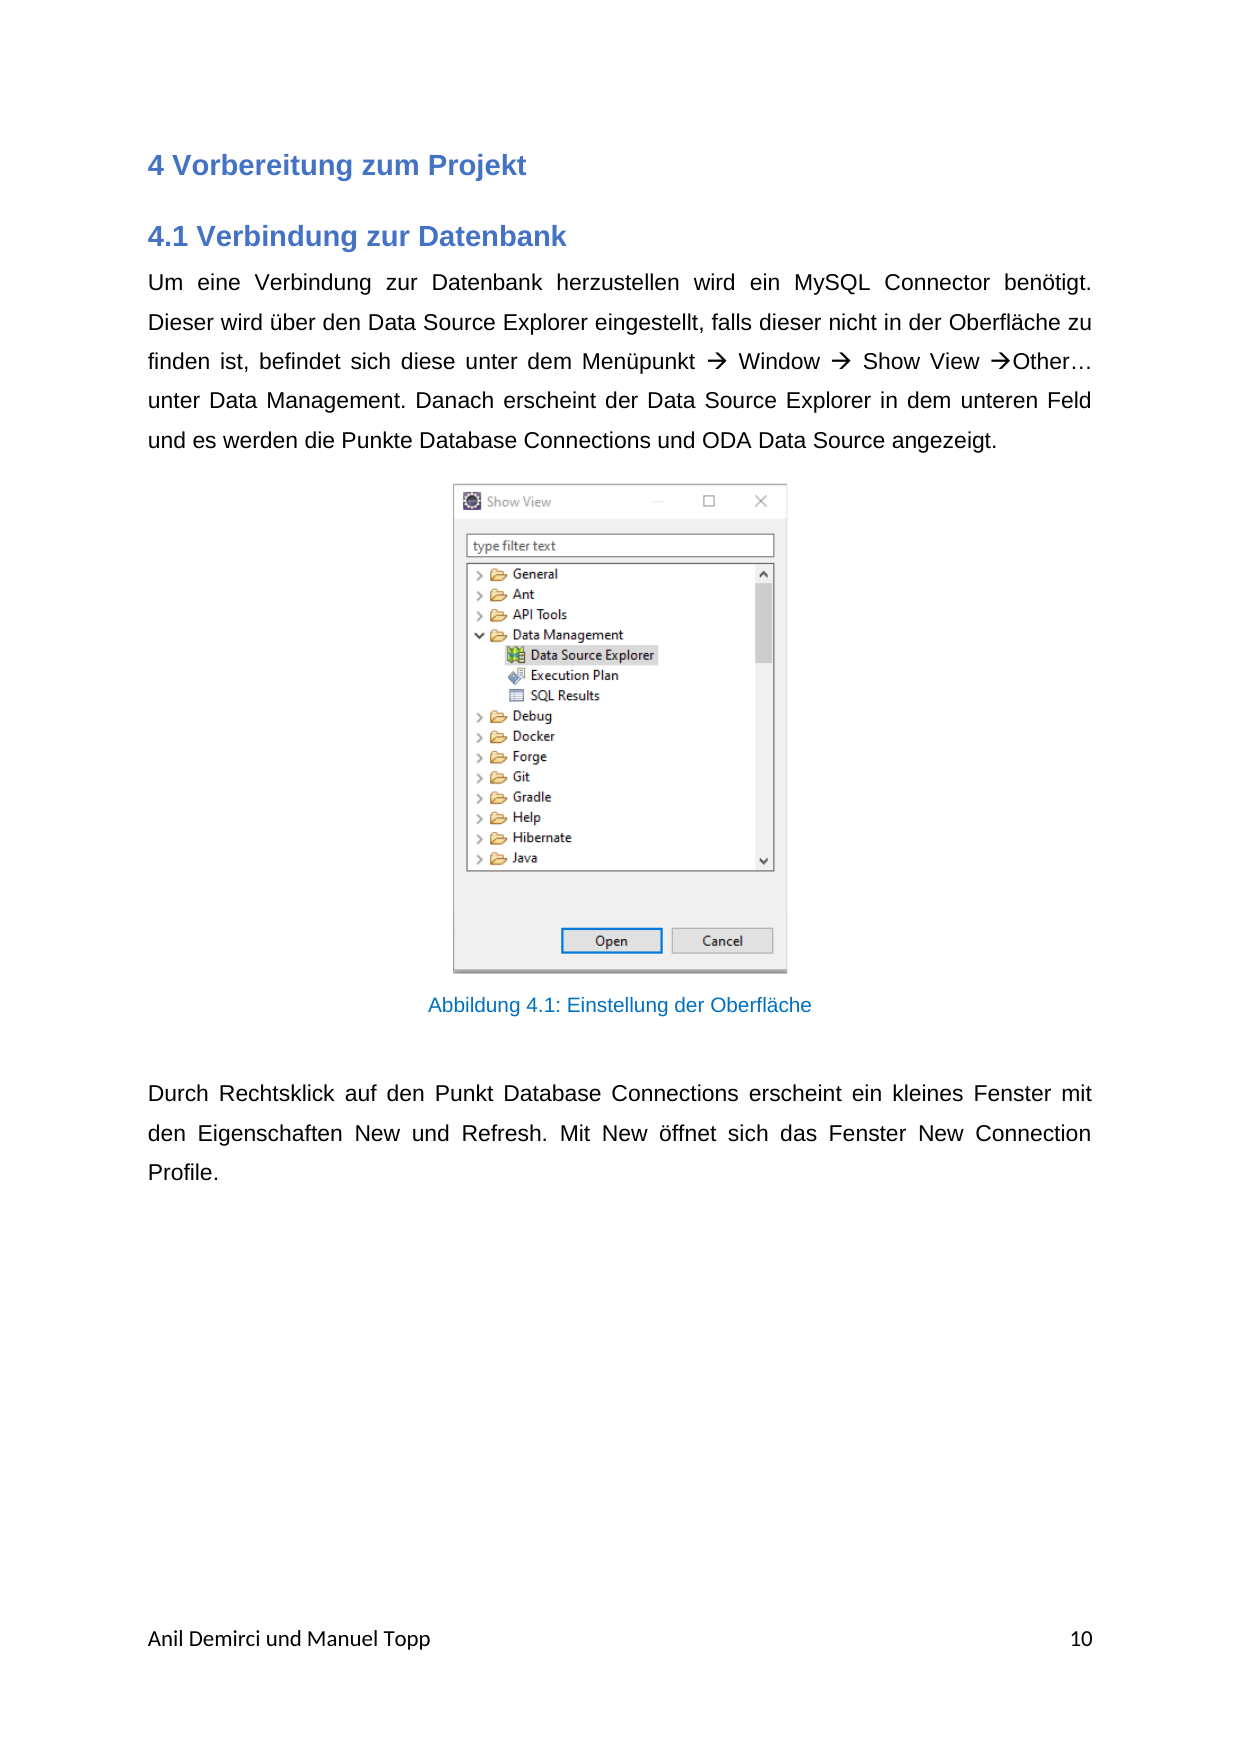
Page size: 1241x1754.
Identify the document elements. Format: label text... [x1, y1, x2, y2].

subtitle 4 Vorbereitung zum Projekt [148, 148, 1093, 181]
text Abbildung 4.1: Einstellung der Oberfläche [148, 993, 1093, 1017]
subtitle 4.1 Verbindung zur Datenbank [148, 219, 1093, 252]
picture [453, 483, 788, 974]
text Um eine Verbindung zur Datenbank herzustellen wird ein MySQL Connector benötigt. Dieser wird über den Data Source Explorer eingestellt, falls dieser nicht in der Oberfläche zu finden ist, befindet sich diese unter dem Menüpunkt Window Show View Other… unter Data Management. Danach erscheint der Data Source Explorer in dem unteren Feld und es werden die Punkte Database Connections und ODA Data Source angezeigt. [148, 269, 1093, 453]
text Durch Rechtsklick auf den Punkt Database Connections erscheint ein kleines Fenster mit den Eigenschaften New und Refresh. Mit New öffnet sich das Fenster New Connection Profile. [148, 1080, 1093, 1186]
